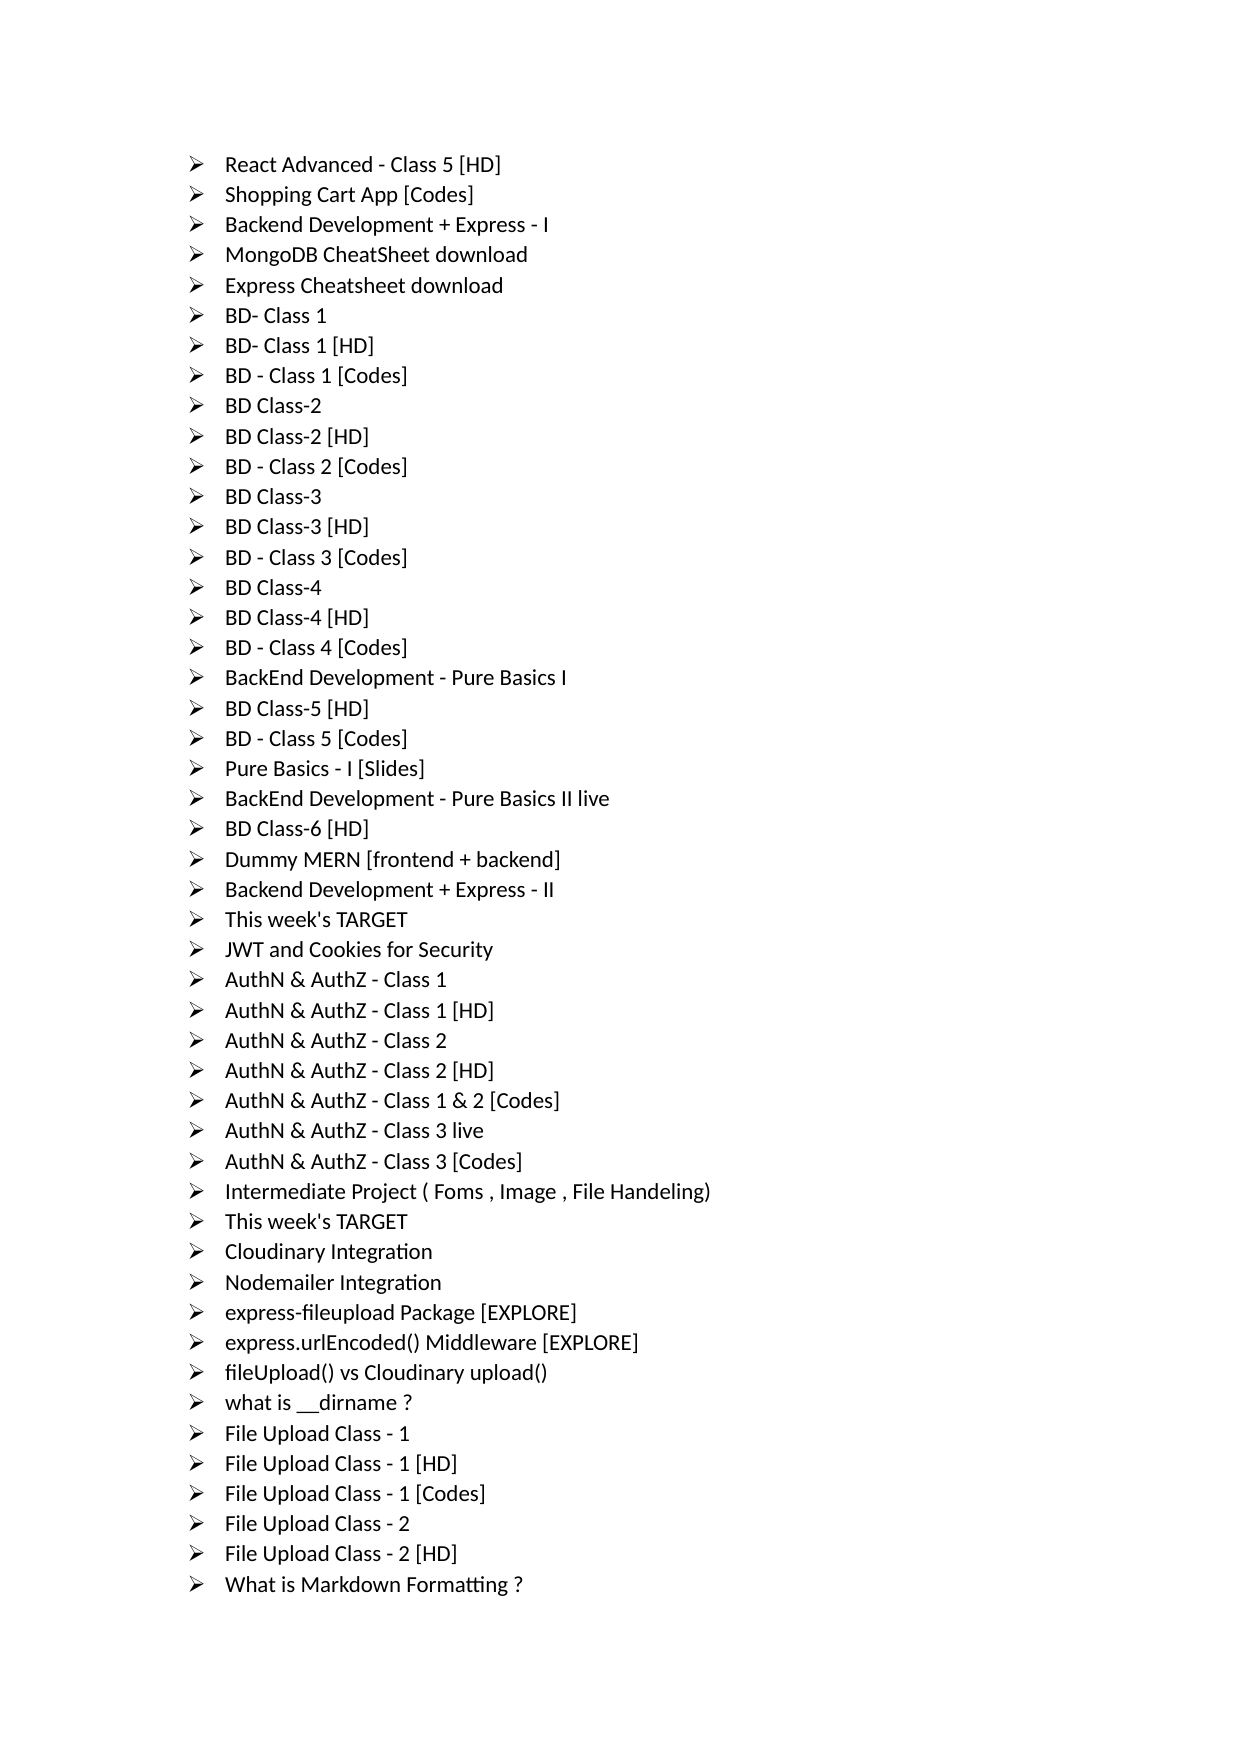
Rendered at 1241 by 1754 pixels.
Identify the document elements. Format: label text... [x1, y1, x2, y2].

list MongoDB CheatSheet download [187, 241, 1090, 269]
list AuthN & AuthZ - Class 1 & 2 [Codes] [187, 1086, 1090, 1114]
list BD Class-2 [187, 392, 1090, 420]
list Dummy MERN [frontend + backend] [187, 845, 1090, 873]
list File Upload Class - 2 [HD] [187, 1539, 1090, 1568]
list File Upload Class - 1 [187, 1419, 1090, 1447]
list BD Class-3 [187, 482, 1090, 510]
list BD Class-2 [HD] [187, 422, 1090, 450]
list fileUpload() vs Cloudinary upload() [187, 1358, 1090, 1386]
list Express Cheatsheet download [187, 271, 1090, 299]
list AuthN & AuthZ - Class 2 [187, 1026, 1090, 1054]
list Backend Development + Express - I [187, 210, 1090, 238]
list AuthN & AuthZ - Class 1 [187, 966, 1090, 994]
list Nodemailer Integration [187, 1268, 1090, 1296]
list BD - Class 3 [Codes] [187, 543, 1090, 571]
list BD- Class 1 [187, 301, 1090, 329]
list BD - Class 2 [Codes] [187, 452, 1090, 480]
list BD Class-4 [HD] [187, 603, 1090, 631]
list AuthN & AuthZ - Class 3 live [187, 1117, 1090, 1145]
list express.urlEncoded() Middleware [EXPLORE] [187, 1328, 1090, 1356]
list Backend Development + Express - II [187, 875, 1090, 903]
list JWT and Cookies for Security [187, 935, 1090, 963]
list File Upload Class - 1 [HD] [187, 1449, 1090, 1477]
list AuthN & AuthZ - Class 3 [Codes] [187, 1147, 1090, 1175]
list AuthN & AuthZ - Class 2 [HD] [187, 1056, 1090, 1084]
list This week's TARGET [187, 1207, 1090, 1235]
list BD - Class 4 [Codes] [187, 633, 1090, 661]
list Intermediate Project ( Foms , Image , File Handeling) [187, 1177, 1090, 1205]
list What is Markdown Formatting ? [187, 1570, 1090, 1598]
list BD Class-6 [HD] [187, 814, 1090, 843]
list BD Class-3 [HD] [187, 512, 1090, 541]
list Cloudinary Integration [187, 1237, 1090, 1266]
list BD Class-4 [187, 573, 1090, 601]
list what is __dirname ? [187, 1388, 1090, 1417]
list express-fileupload Package [EXPLORE] [187, 1298, 1090, 1326]
list BD - Class 5 [Codes] [187, 724, 1090, 752]
list This week's TARGET [187, 905, 1090, 933]
list BD - Class 1 [Codes] [187, 361, 1090, 389]
list BD Class-5 [HD] [187, 694, 1090, 722]
list File Upload Class - 2 [187, 1509, 1090, 1537]
list AuthN & AuthZ - Class 1 [HD] [187, 996, 1090, 1024]
list BD- Class 1 [HD] [187, 331, 1090, 359]
list File Upload Class - 1 [Codes] [187, 1479, 1090, 1507]
list Shopping Cart App [Codes] [187, 180, 1090, 208]
list BackEnd Development - Pure Basics I [187, 663, 1090, 692]
list Pure Basics - I [Slides] [187, 754, 1090, 782]
list React Advanced - Class 5 [HD] [187, 150, 1090, 178]
list BackEnd Development - Pure Basics II live [187, 784, 1090, 812]
